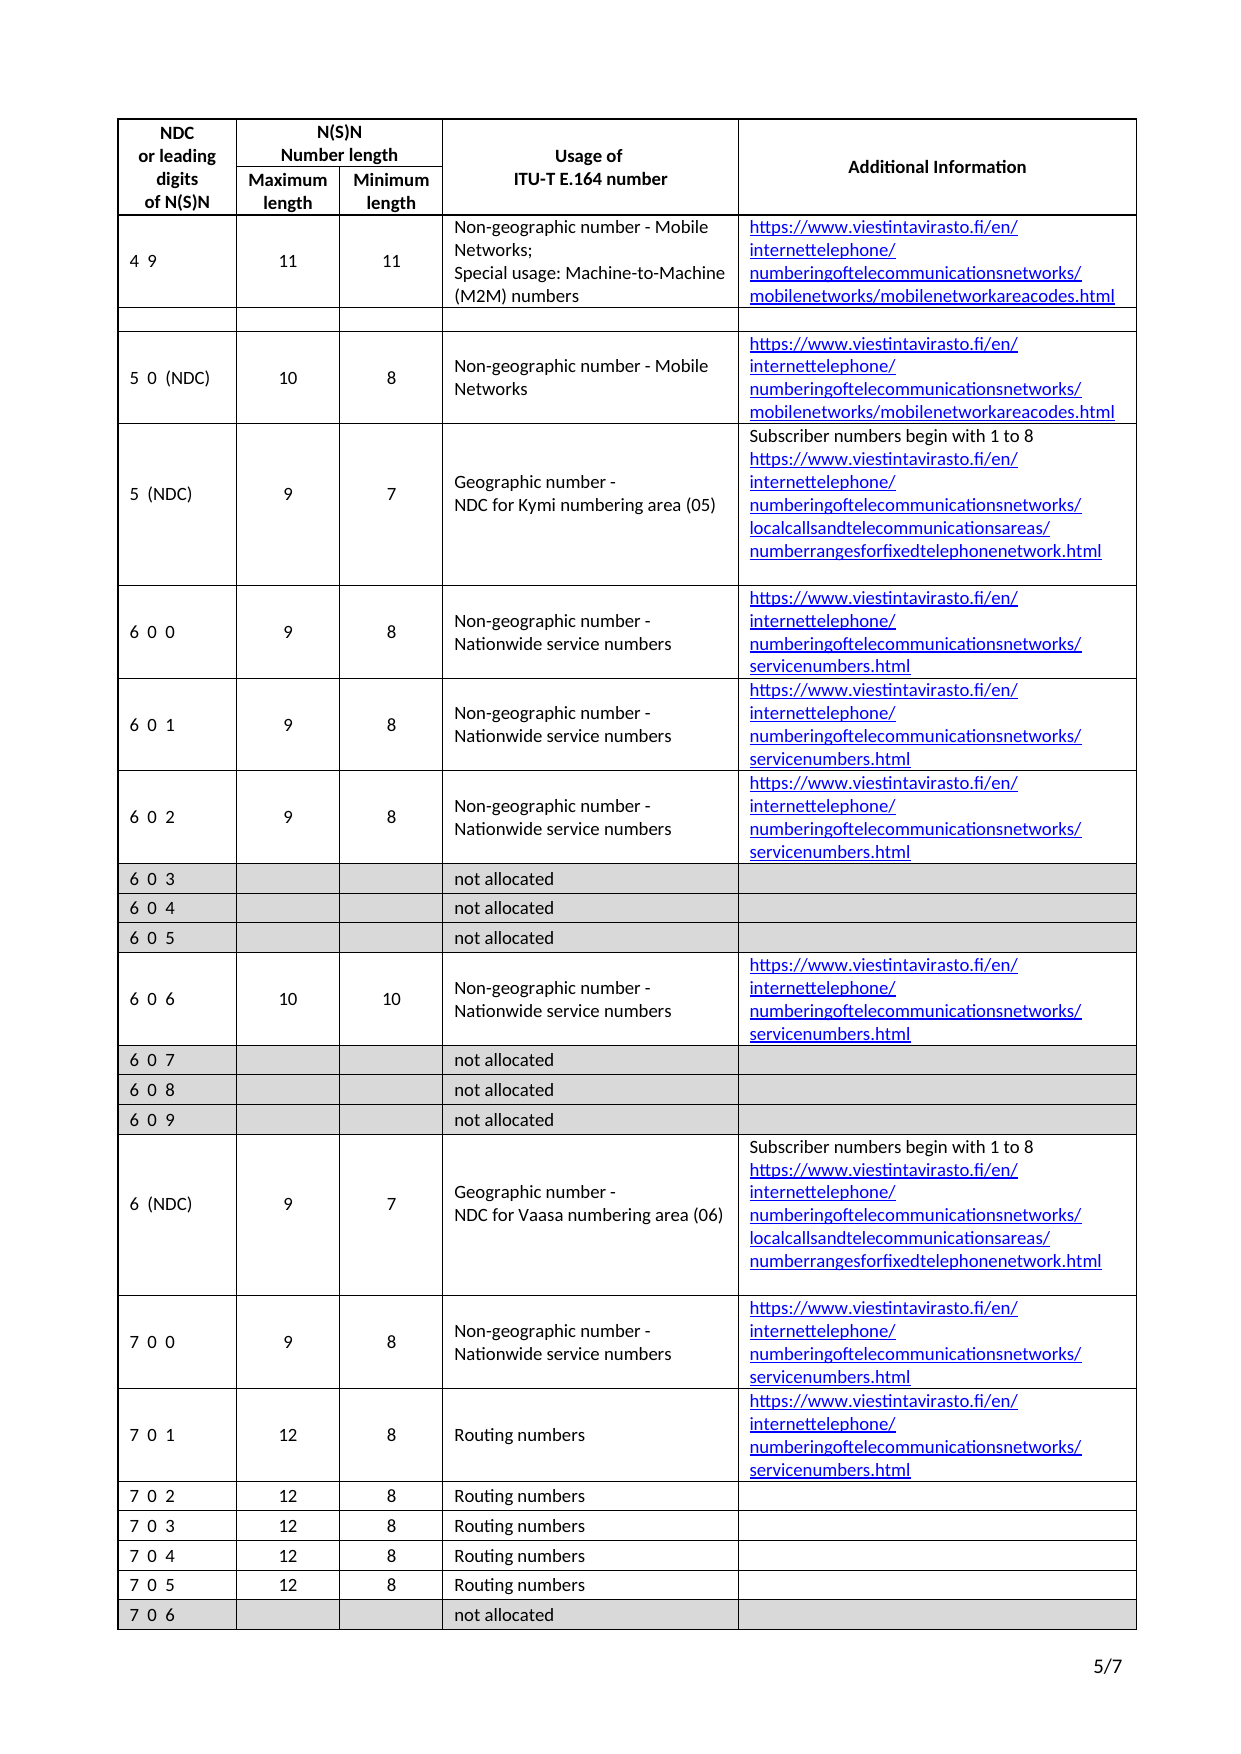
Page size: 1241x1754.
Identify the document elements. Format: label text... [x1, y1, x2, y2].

table_cell Non-geographic number - Nationwide service numbers [443, 771, 738, 863]
table_cell [739, 1600, 1136, 1629]
table_cell 12 [237, 1389, 339, 1481]
table_cell 7 0 0 [119, 1296, 236, 1388]
table_cell 12 [237, 1511, 339, 1540]
table_cell 8 [340, 332, 442, 423]
table_cell [739, 1075, 1136, 1104]
table_cell https://www.viestintavirasto.fi/en/internettelephone/numberingoftelecommunicationsnetworks/mobilenetworks/mobilenetworkareacodes.html [739, 332, 1136, 423]
table_cell Non-geographic number - Nationwide service numbers [443, 679, 738, 770]
table_cell 10 [237, 953, 339, 1045]
table_cell 5 0 (NDC) [119, 332, 236, 423]
table_cell https://www.viestintavirasto.fi/en/internettelephone/numberingoftelecommunicationsnetworks/servicenumbers.html [739, 679, 1136, 770]
table_cell [739, 1541, 1136, 1570]
table_cell Maximum length [237, 167, 339, 214]
table_cell 6 0 1 [119, 679, 236, 770]
table_cell [340, 1272, 442, 1295]
table_cell [237, 1105, 339, 1134]
table_cell Routing numbers [443, 1541, 738, 1570]
table_cell [237, 864, 339, 893]
table_cell [739, 1046, 1136, 1074]
table_cell https://www.viestintavirasto.fi/en/internettelephone/numberingoftelecommunicationsnetworks/servicenumbers.html [739, 953, 1136, 1045]
table_cell not allocated [443, 864, 738, 893]
table_cell [739, 1482, 1136, 1510]
table_cell [739, 562, 1136, 585]
table_cell [237, 1075, 339, 1104]
table_cell [340, 894, 442, 922]
table_cell [739, 308, 1136, 331]
table_cell [340, 562, 442, 585]
table_cell 8 [340, 679, 442, 770]
table_cell 7 0 4 [119, 1541, 236, 1570]
table_cell [237, 308, 339, 331]
table_cell https://www.viestintavirasto.fi/en/internettelephone/numberingoftelecommunicationsnetworks/servicenumbers.html [739, 771, 1136, 863]
table_cell [739, 864, 1136, 893]
table_header Additional Information [739, 120, 1136, 214]
table_cell [739, 1511, 1136, 1540]
table_cell Routing numbers [443, 1511, 738, 1540]
table_cell 8 [340, 771, 442, 863]
table_cell not allocated [443, 1046, 738, 1074]
table_cell 6 0 9 [119, 1105, 236, 1134]
table_cell [237, 894, 339, 922]
table_header NDC or leading digits of N(S)N [119, 120, 236, 214]
table_cell not allocated [443, 923, 738, 952]
table_cell 7 0 1 [119, 1389, 236, 1481]
table_cell 6 0 6 [119, 953, 236, 1045]
table_cell 9 [237, 771, 339, 863]
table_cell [739, 216, 1136, 307]
table_cell [443, 308, 738, 331]
table_cell 8 [340, 1511, 442, 1540]
table_cell 6 0 3 [119, 864, 236, 893]
table_cell Non-geographic number - Nationwide service numbers [443, 1296, 738, 1388]
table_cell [739, 1389, 1136, 1481]
table_cell [443, 1272, 738, 1295]
table_cell 8 [340, 1482, 442, 1510]
table_header N(S)N Number length [237, 120, 442, 166]
table_cell 12 [237, 1541, 339, 1570]
table_cell not allocated [443, 1600, 738, 1629]
table_cell 9 [237, 424, 339, 562]
table_cell 11 [237, 216, 339, 307]
table_cell Minimum length [340, 167, 442, 214]
table_cell 8 [340, 1571, 442, 1599]
table_cell 12 [237, 1482, 339, 1510]
table_cell [237, 923, 339, 952]
table_cell 7 [340, 424, 442, 562]
table_cell [119, 308, 236, 331]
table_cell [119, 1272, 236, 1295]
table_cell [237, 1046, 339, 1074]
table_cell 6 0 8 [119, 1075, 236, 1104]
table_cell not allocated [443, 1075, 738, 1104]
table_cell [739, 923, 1136, 952]
table_cell [237, 1600, 339, 1629]
table_cell 4 9 [119, 216, 236, 307]
table_cell [340, 1105, 442, 1134]
table_cell [340, 864, 442, 893]
table_cell [739, 1272, 1136, 1295]
table_cell [119, 562, 236, 585]
table_cell 9 [237, 679, 339, 770]
table_cell Routing numbers [443, 1482, 738, 1510]
table_cell 12 [237, 1571, 339, 1599]
table_cell 7 0 3 [119, 1511, 236, 1540]
table_cell Non-geographic number - Nationwide service numbers [443, 953, 738, 1045]
table_cell [340, 1075, 442, 1104]
table_cell [340, 1046, 442, 1074]
table_cell [237, 562, 339, 585]
table_cell 7 0 6 [119, 1600, 236, 1629]
table_header Usage of ITU-T E.164 number [443, 120, 738, 214]
table_cell 8 [340, 586, 442, 677]
table_cell 6 0 0 [119, 586, 236, 677]
table_cell 6 0 4 [119, 894, 236, 922]
table_cell 6 0 7 [119, 1046, 236, 1074]
table_cell [739, 894, 1136, 922]
table_cell [340, 1600, 442, 1629]
table_cell 10 [237, 332, 339, 423]
table_cell 8 [340, 1389, 442, 1481]
table_cell 6 (NDC) [119, 1135, 236, 1272]
table_cell 11 [340, 216, 442, 307]
table_cell Routing numbers [443, 1571, 738, 1599]
table_cell 7 0 2 [119, 1482, 236, 1510]
table_cell 5 (NDC) [119, 424, 236, 562]
table_cell Geographic number - NDC for Vaasa numbering area (06) [443, 1135, 738, 1272]
table_cell [237, 1272, 339, 1295]
table_cell https://www.viestintavirasto.fi/en/internettelephone/numberingoftelecommunicationsnetworks/servicenumbers.html [739, 1296, 1136, 1388]
table_cell Routing numbers [443, 1389, 738, 1481]
table_cell [443, 562, 738, 585]
table_cell https://www.viestintavirasto.fi/en/internettelephone/numberingoftelecommunicationsnetworks/servicenumbers.html [739, 586, 1136, 677]
table_cell [340, 308, 442, 331]
table_cell Non-geographic number - Nationwide service numbers [443, 586, 738, 677]
table_cell [340, 923, 442, 952]
table_cell 6 0 2 [119, 771, 236, 863]
table_cell [739, 1105, 1136, 1134]
table_cell Geographic number - NDC for Kymi numbering area (05) [443, 424, 738, 562]
table_cell 9 [237, 1296, 339, 1388]
table_cell not allocated [443, 894, 738, 922]
table_cell 9 [237, 1135, 339, 1272]
table_cell 6 0 5 [119, 923, 236, 952]
table_cell 8 [340, 1541, 442, 1570]
table_cell 10 [340, 953, 442, 1045]
table_cell 7 0 5 [119, 1571, 236, 1599]
table_cell 8 [340, 1296, 442, 1388]
table_cell not allocated [443, 1105, 738, 1134]
table_cell 9 [237, 586, 339, 677]
table_cell [739, 1571, 1136, 1599]
table_cell Non-geographic number - Mobile Networks [443, 332, 738, 423]
table_cell Non-geographic number - Mobile Networks; Special usage: Machine-to-Machine (M2M) numbers [443, 216, 738, 307]
table_cell 7 [340, 1135, 442, 1272]
